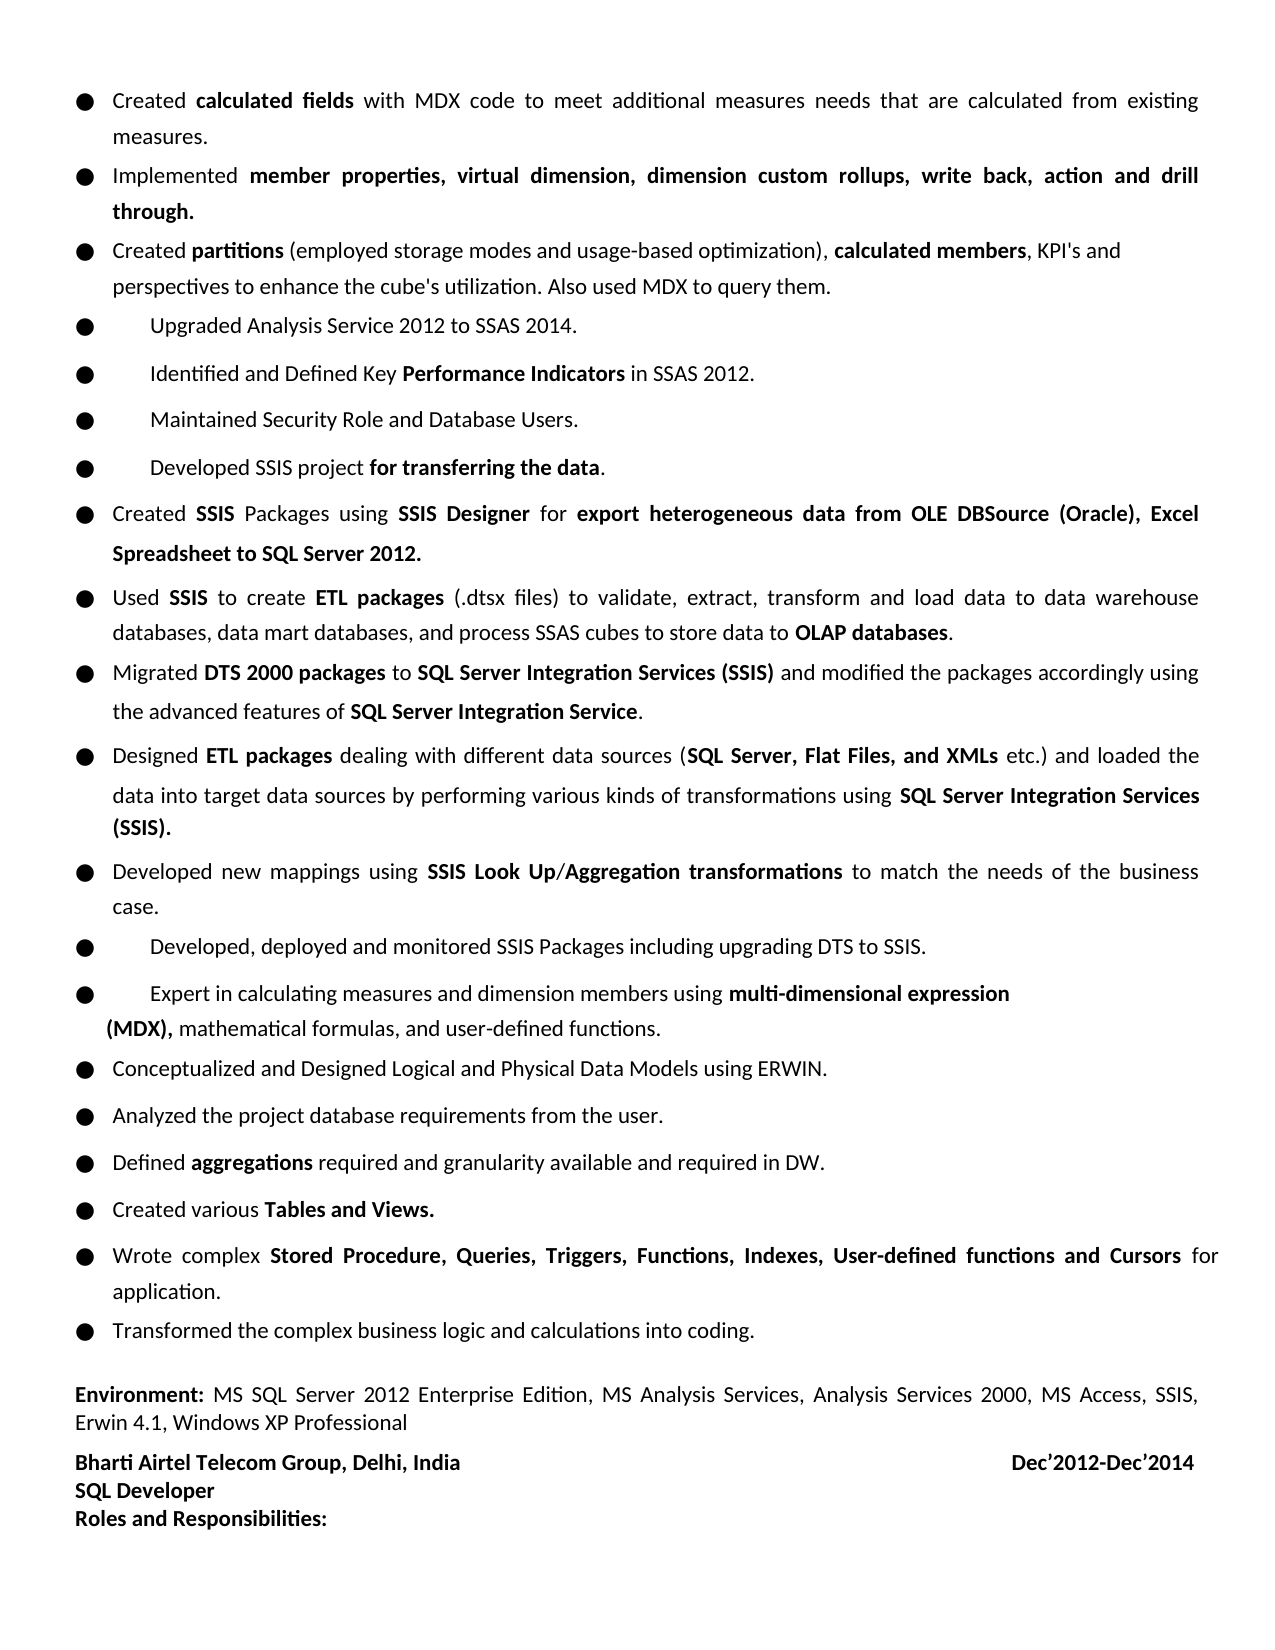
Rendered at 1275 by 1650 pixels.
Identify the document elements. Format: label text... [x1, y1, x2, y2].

list Developed new mappings using SSIS Look Up/Aggregation transformations to match the needs of the business case. [75, 845, 1200, 920]
list Created calculated fields with MDX code to meet additional measures needs that are calculated from existing measures. [75, 75, 1200, 150]
list Transformed the complex business logic and calculations into coding. [75, 1305, 1219, 1352]
list Defined aggregations required and granularity available and required in DW. [75, 1136, 1200, 1183]
list Upgraded Analysis Service 2012 to SSAS 2014. [75, 300, 1219, 347]
list Wrote complex Stored Procedure, Queries, Triggers, Functions, Indexes, User-defined functions and Cursors for application. [75, 1230, 1219, 1305]
list Developed SSIS project for transferring the data. [75, 441, 1219, 488]
text Bharti Airtel Telecom Group, Delhi, India Dec’2012-Dec’2014 [75, 1448, 1200, 1477]
text Roles and Responsibilities: [75, 1504, 1200, 1533]
list Used SSIS to create ETL packages (.dtsx files) to validate, extract, transform and load data to data warehouse databases, data mart databases, and process SSAS cubes to store data to OLAP databases. [75, 571, 1200, 646]
list Implemented member properties, virtual dimension, dimension custom rollups, write back, action and drill through. [75, 150, 1200, 225]
list Created various Tables and Views. [75, 1183, 1219, 1230]
text SQL Developer [75, 1477, 1200, 1504]
list Expert in calculating measures and dimension members using multi-dimensional expression [75, 967, 1200, 1014]
list Migrated DTS 2000 packages to SQL Server Integration Services (SSIS) and modified the packages accordingly using the advanced features of SQL Server Integration Service. [75, 646, 1200, 725]
list Created partitions (employed storage modes and usage-based optimization), calculated members, KPI's and perspectives to enhance the cube's utilization. Also used MDX to query them. [75, 225, 1200, 300]
list Identified and Defined Key Performance Indicators in SSAS 2012. [75, 347, 1219, 394]
text Environment: MS SQL Server 2012 Enterprise Edition, MS Analysis Services, Analysis Services 2000, MS Access, SSIS, Erwin 4.1, Windows XP Professional [75, 1380, 1200, 1436]
list Analyzed the project database requirements from the user. [75, 1089, 1200, 1136]
list Maintained Security Role and Database Users. [75, 394, 1219, 441]
text (MDX), mathematical formulas, and user-defined functions. [75, 1014, 1200, 1042]
list Designed ETL packages dealing with different data sources (SQL Server, Flat Files, and XMLs etc.) and loaded the data into target data sources by performing various kinds of transformations using SQL Server Integration Services (SSIS). [75, 729, 1200, 841]
list Created SSIS Packages using SSIS Designer for export heterogeneous data from OLE DBSource (Oracle), Excel Spreadsheet to SQL Server 2012. [75, 488, 1200, 567]
list Developed, deployed and monitored SSIS Packages including upgrading DTS to SSIS. [75, 920, 1200, 967]
list Conceptualized and Designed Logical and Physical Data Models using ERWIN. [75, 1042, 1200, 1089]
